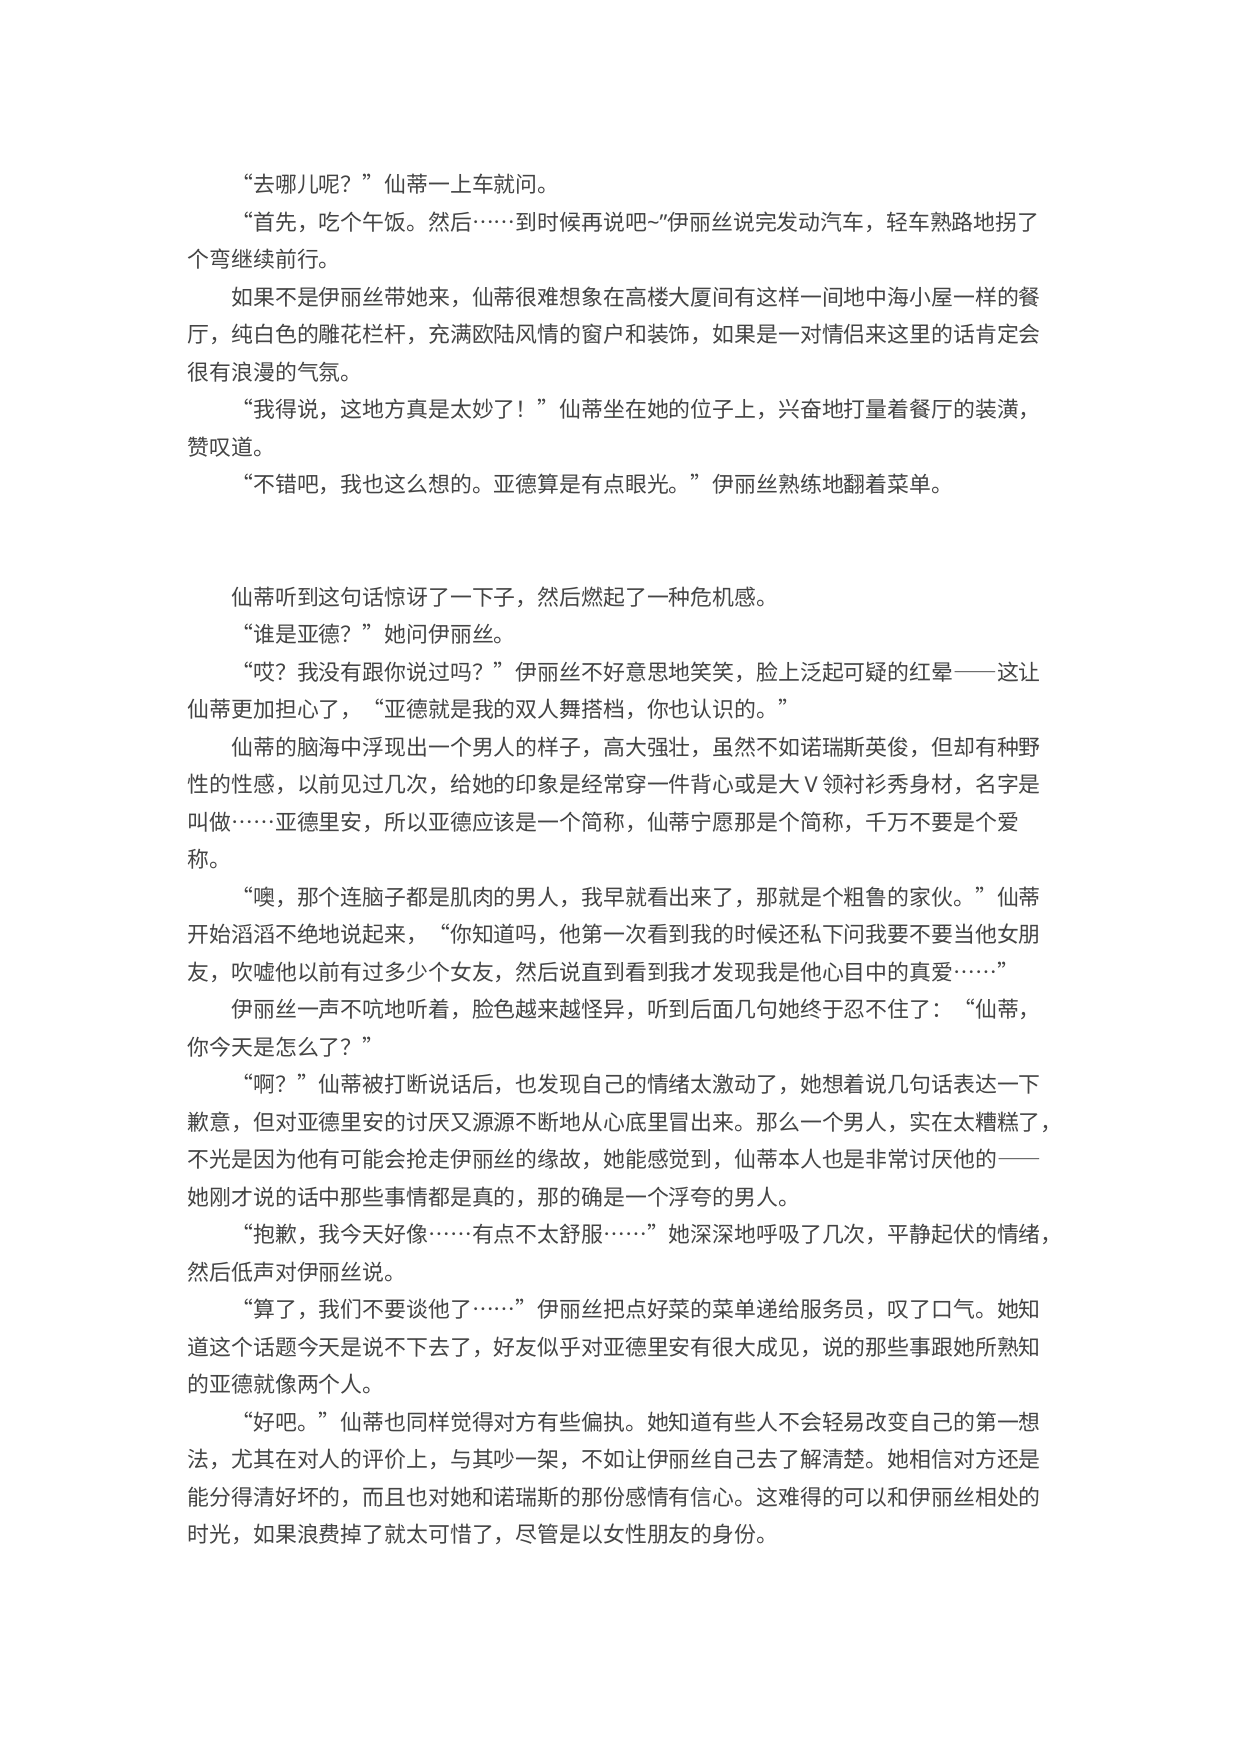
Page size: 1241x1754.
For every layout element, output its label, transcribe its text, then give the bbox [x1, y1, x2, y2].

text “啊？”仙蒂被打断说话后，也发现自己的情绪太激动了，她想着说几句话表达一下歉意，但对亚德里安的讨厌又源源不断地从心底里冒出来。那么一个男人，实在太糟糕了，不光是因为他有可能会抢走伊丽丝的缘故，她能感觉到，仙蒂本人也是非常讨厌他的——她刚才说的话中那些事情都是真的，那的确是一个浮夸的男人。 [187, 1064, 1053, 1214]
text “谁是亚德？”她问伊丽丝。 [187, 614, 1053, 652]
text “我得说，这地方真是太妙了！”仙蒂坐在她的位子上，兴奋地打量着餐厅的装潢，赞叹道。 [187, 389, 1053, 464]
text “哎？我没有跟你说过吗？”伊丽丝不好意思地笑笑，脸上泛起可疑的红晕——这让仙蒂更加担心了，“亚德就是我的双人舞搭档，你也认识的。” [187, 652, 1053, 727]
text 如果不是伊丽丝带她来，仙蒂很难想象在高楼大厦间有这样一间地中海小屋一样的餐厅，纯白色的雕花栏杆，充满欧陆风情的窗户和装饰，如果是一对情侣来这里的话肯定会很有浪漫的气氛。 [187, 277, 1053, 389]
text “好吧。”仙蒂也同样觉得对方有些偏执。她知道有些人不会轻易改变自己的第一想法，尤其在对人的评价上，与其吵一架，不如让伊丽丝自己去了解清楚。她相信对方还是能分得清好坏的，而且也对她和诺瑞斯的那份感情有信心。这难得的可以和伊丽丝相处的时光，如果浪费掉了就太可惜了，尽管是以女性朋友的身份。 [187, 1402, 1053, 1552]
text “噢，那个连脑子都是肌肉的男人，我早就看出来了，那就是个粗鲁的家伙。”仙蒂开始滔滔不绝地说起来，“你知道吗，他第一次看到我的时候还私下问我要不要当他女朋友，吹嘘他以前有过多少个女友，然后说直到看到我才发现我是他心目中的真爱……” [187, 877, 1053, 989]
text 仙蒂听到这句话惊讶了一下子，然后燃起了一种危机感。 s: V" `6 i8 F2 T0 ^# ~9 t( i' S [187, 577, 1053, 614]
text 仙蒂的脑海中浮现出一个男人的样子，高大强壮，虽然不如诺瑞斯英俊，但却有种野性的性感，以前见过几次，给她的印象是经常穿一件背心或是大V领衬衫秀身材，名字是叫做……亚德里安，所以亚德应该是一个简称，仙蒂宁愿那是个简称，千万不要是个爱称。' E% X. V {! r [187, 727, 1053, 877]
text “去哪儿呢？”仙蒂一上车就问。$ L, ^- b# l3 q+ { [187, 164, 1053, 202]
text “不错吧，我也这么想的。亚德算是有点眼光。”伊丽丝熟练地翻着菜单。! y6 r5 J G5 x' b3 i6 t" ~$ s! c& \[更多、更全小说漫*画视频账号等，#请记住唯一联系方式24小时在线客服^QQ&6462@08907以及备用QQ2775269676] [187, 464, 1053, 577]
text 伊丽丝一声不吭地听着，脸色越来越怪异，听到后面几句她终于忍不住了：“仙蒂，你今天是怎么了？”4 x* D4 r4 E+ b% U P. O8 q8 T' k [187, 989, 1053, 1064]
text “算了，我们不要谈他了……”伊丽丝把点好菜的菜单递给服务员，叹了口气。她知道这个话题今天是说不下去了，好友似乎对亚德里安有很大成见，说的那些事跟她所熟知的亚德就像两个人。2 `9 R3 n( g9 k# k+ |; A$ V6 L [187, 1289, 1053, 1402]
text “抱歉，我今天好像……有点不太舒服……”她深深地呼吸了几次，平静起伏的情绪，然后低声对伊丽丝说。+ x1 R# W7 H) l8 `- R6 D* R5 A [187, 1214, 1053, 1289]
text “首先，吃个午饭。然后……到时候再说吧~”伊丽丝说完发动汽车，轻车熟路地拐了个弯继续前行。8 O4 D( Z3 V% S4 g [187, 202, 1053, 277]
